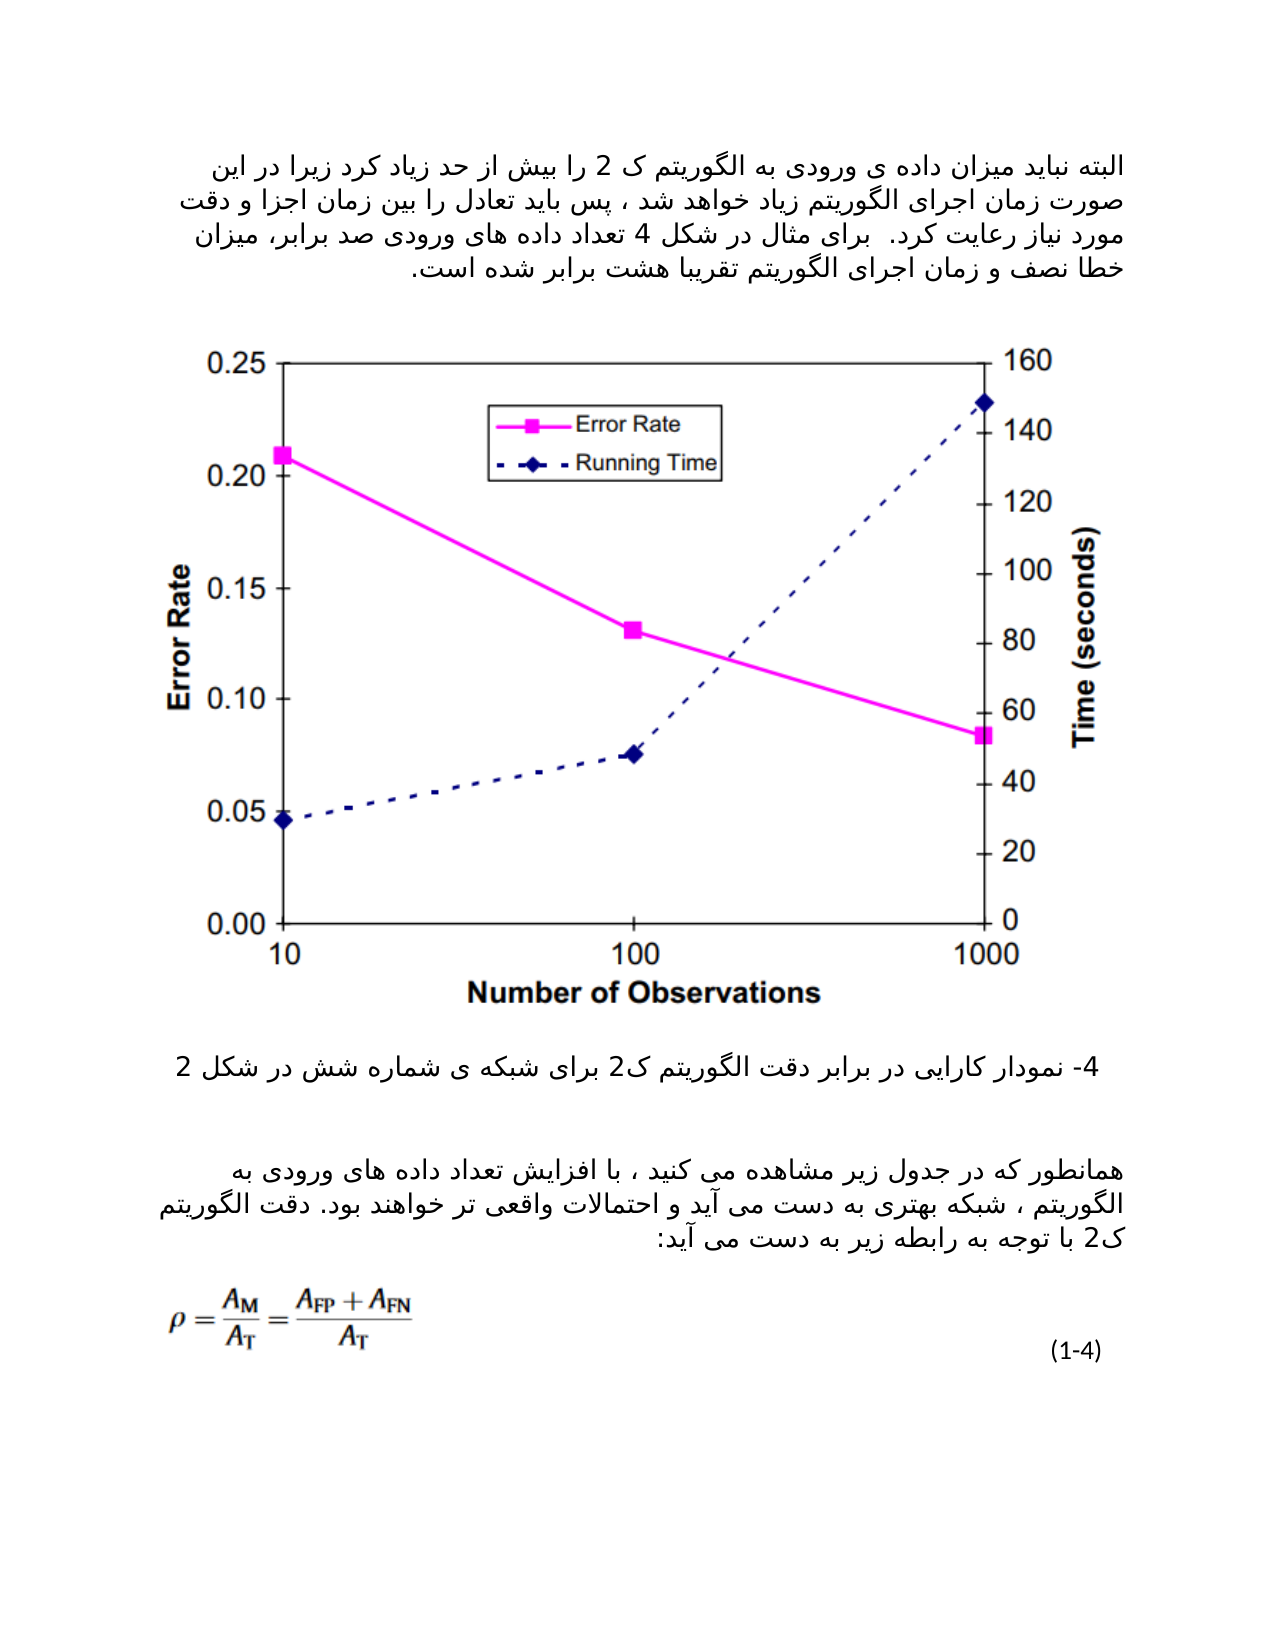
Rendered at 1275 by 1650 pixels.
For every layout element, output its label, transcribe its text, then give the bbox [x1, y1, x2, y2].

text 4- نمودار کارایی در برابر دقت الگوریتم ک2 برای شبکه ی شماره شش در شکل 2 [150, 1052, 1125, 1083]
text همانطور که در جدول زیر مشاهده می کنید ، با افزایش تعداد داده های ورودی به الگوریتم ، شبکه بهتری به دست می آید و احتمالات واقعی تر خواهند بود. دقت الگوریتم ک2 با توجه به رابطه زیر به دست می آید: [150, 1155, 1125, 1254]
picture [150, 1273, 444, 1360]
text البته نباید میزان داده ی ورودی به الگوریتم ک 2 را بیش از حد زیاد کرد زیرا در این صورت زمان اجرای الگوریتم زیاد خواهد شد ، پس باید تعادل را بین زمان اجزا و دقت مورد نیاز رعایت کرد. برای مثال در شکل 4 تعداد داده های ورودی صد برابر، میزان خطا نصف و زمان اجرای الگوریتم تقریبا هشت برابر شده است. [150, 150, 1125, 284]
picture [150, 302, 1125, 1033]
